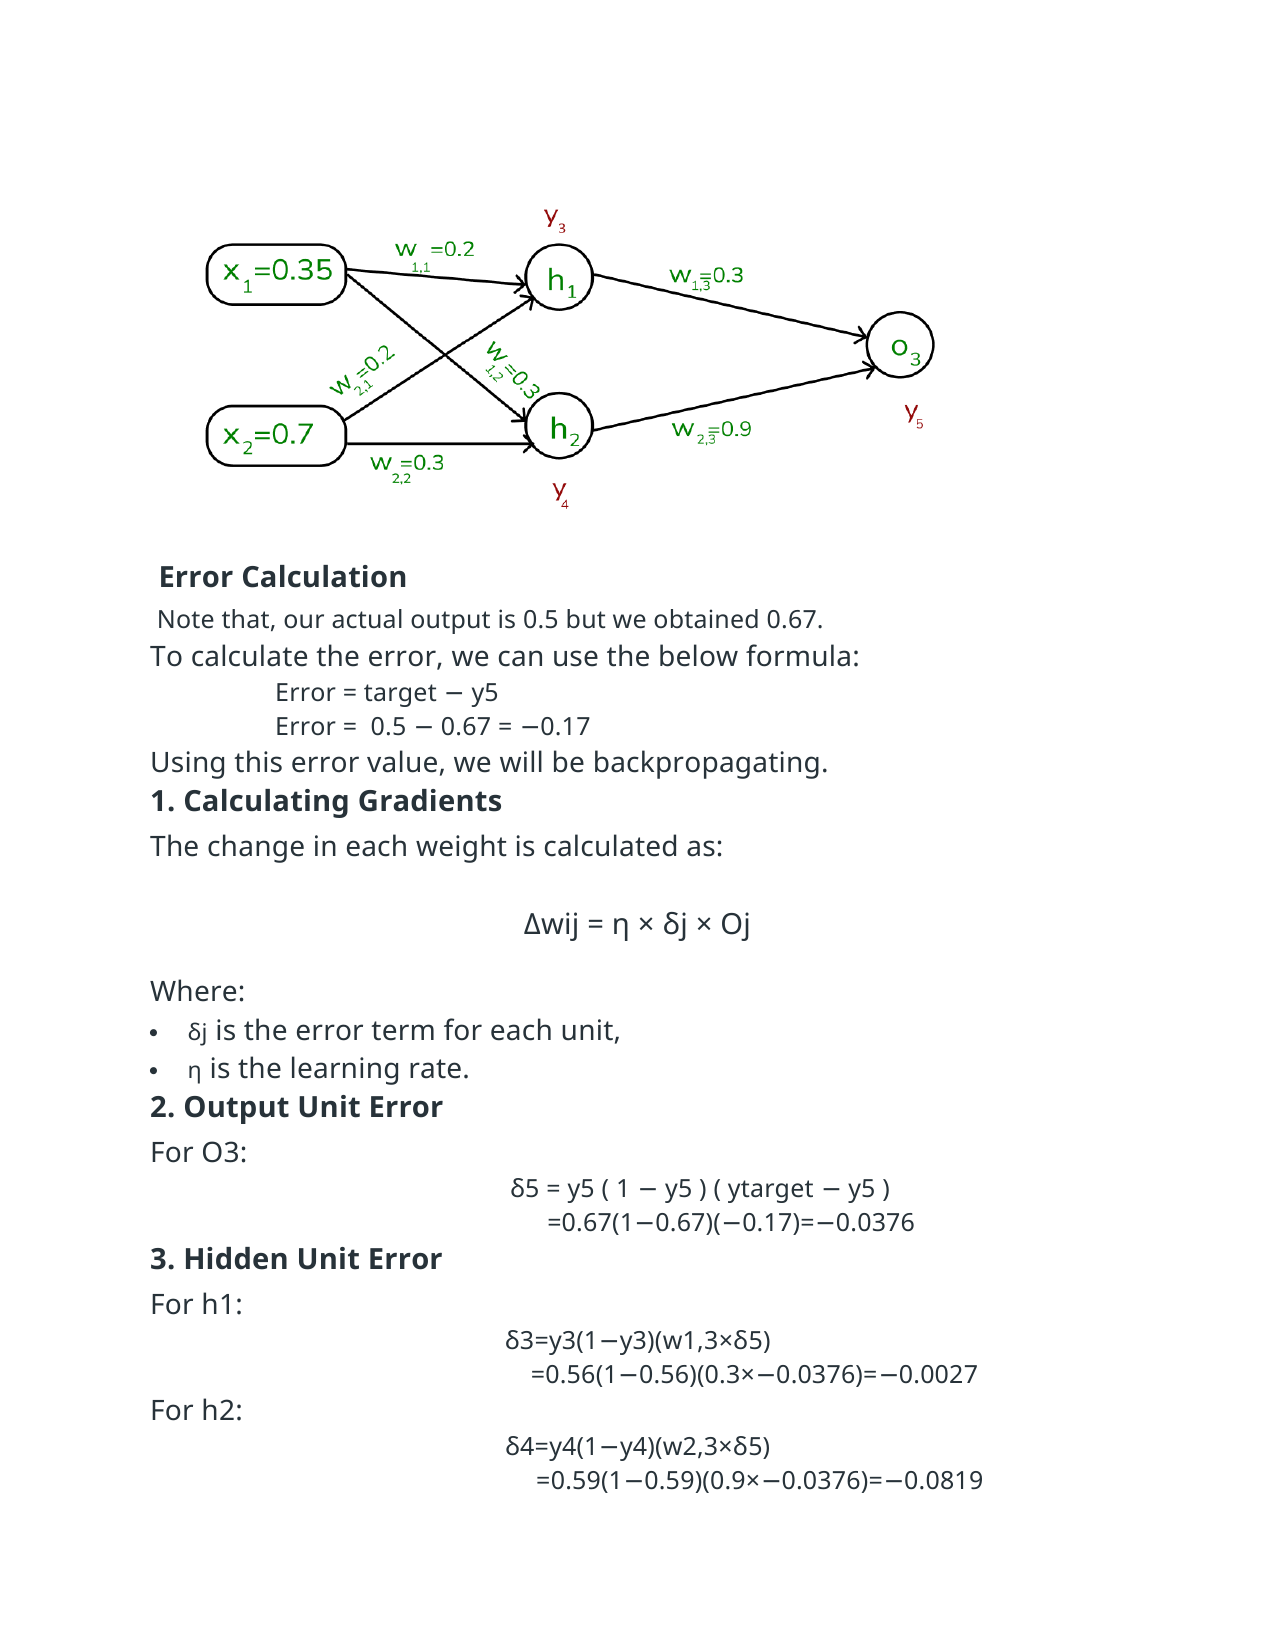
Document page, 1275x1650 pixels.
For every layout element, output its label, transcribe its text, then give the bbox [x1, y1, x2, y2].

subtitle 1. Calculating Gradients [150, 781, 1125, 820]
subtitle Error Calculation [150, 556, 1125, 596]
text =0.67(1−0.67)(−0.17)=−0.0376 [150, 1204, 1125, 1238]
list η is the learning rate. [150, 1048, 1125, 1086]
text =0.59(1−0.59)(0.9×−0.0376)=−0.0819 [294, 1463, 1125, 1497]
subtitle 2. Output Unit Error [150, 1086, 1125, 1126]
text For O3: [150, 1132, 1125, 1170]
text =0.56(1−0.56)(0.3×−0.0376)=−0.0027 [150, 1357, 1125, 1391]
text Error = target − y5 [150, 674, 1125, 708]
picture [150, 150, 1007, 532]
list δj is the error term for each unit, [150, 1010, 1125, 1048]
text Error = 0.5 − 0.67 = −0.17 [150, 708, 1125, 742]
text δ4=y4(1−y4)(w2,3×δ5) [150, 1429, 1125, 1463]
text For h1: [150, 1284, 1125, 1322]
subtitle 3. Hidden Unit Error [150, 1238, 1125, 1278]
text δ5 = y5 ( 1 − y5 ) ( ytarget − y5 ) [150, 1170, 1125, 1204]
text Where: [150, 971, 1125, 1010]
text The change in each weight is calculated as: [150, 826, 1125, 865]
text Note that, our actual output is 0.5 but we obtained 0.67. [150, 602, 1125, 636]
text Using this error value, we will be backpropagating. [150, 742, 1125, 781]
text δ3=y3(1−y3)(w1,3×δ5) [150, 1322, 1125, 1357]
text To calculate the error, we can use the below formula: [150, 636, 1125, 674]
text Δwij = η × δj × Oj [150, 903, 1125, 943]
text For h2: [150, 1391, 1125, 1429]
